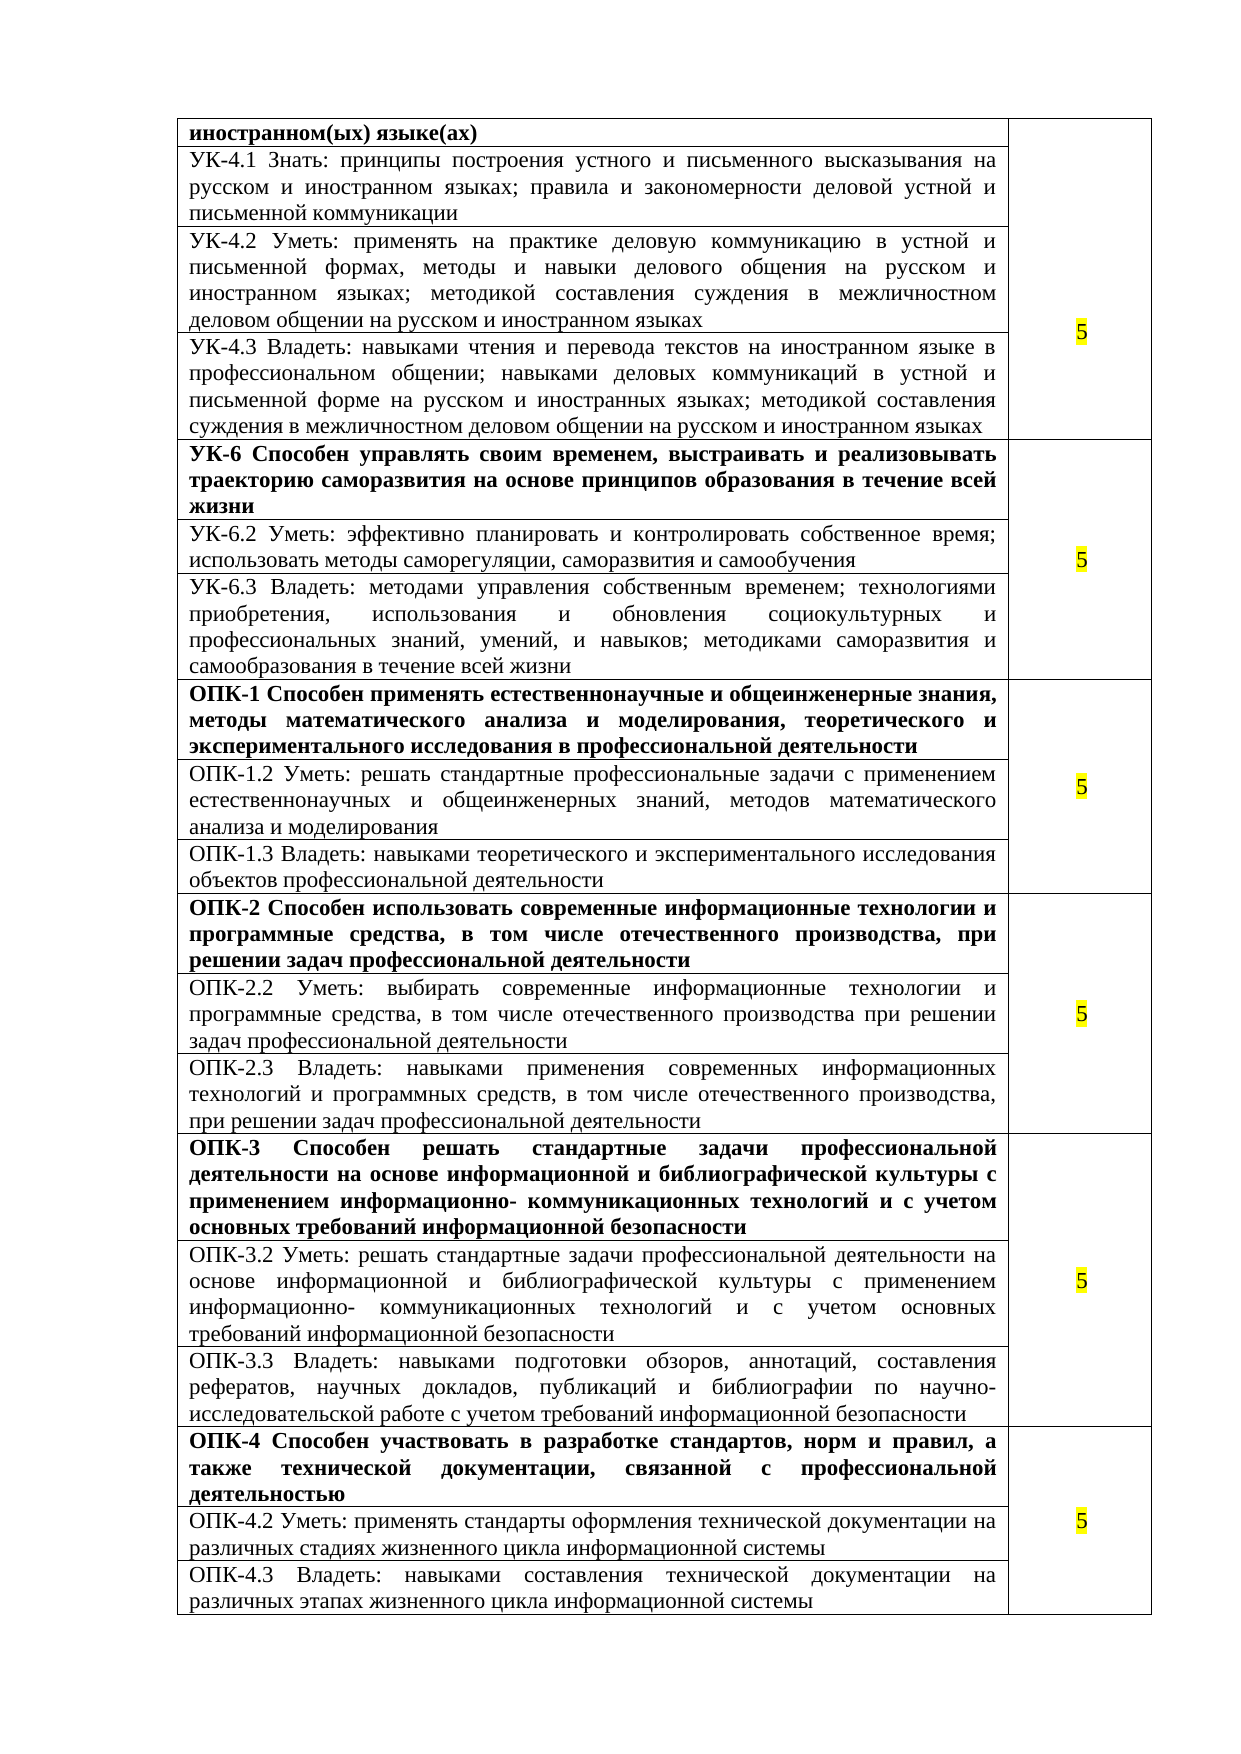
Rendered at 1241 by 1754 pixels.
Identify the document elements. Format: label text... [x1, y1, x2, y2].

table_cell ОПК-4.3 Владеть: навыками составления технической документации на различных этапах жизненного цикла информационной системы [178, 1561, 1008, 1614]
table_cell УК-6.3 Владеть: методами управления собственным временем; технологиями приобретения, использования и обновления социокультурных и профессиональных знаний, умений, и навыков; методиками саморазвития и самообразования в течение всей жизни [178, 574, 1008, 679]
table_cell 5 [1009, 119, 1151, 438]
table_cell 5 [1009, 680, 1151, 893]
table_cell 5 [1009, 1427, 1151, 1614]
table_cell ОПК-3.3 Владеть: навыками подготовки обзоров, аннотаций, составления рефератов, научных докладов, публикаций и библиографии по научно-исследовательской работе с учетом требований информационной безопасности [178, 1347, 1008, 1426]
table_cell ОПК-1.3 Владеть: навыками теоретического и экспериментального исследования объектов профессиональной деятельности [178, 840, 1008, 893]
table_cell ОПК-2.2 Уметь: выбирать современные информационные технологии и программные средства, в том числе отечественного производства при решении задач профессиональной деятельности [178, 974, 1008, 1053]
table_cell 5 [1009, 440, 1151, 679]
table_cell УК-4.3 Владеть: навыками чтения и перевода текстов на иностранном языке в профессиональном общении; навыками деловых коммуникаций в устной и письменной форме на русском и иностранных языках; методикой составления суждения в межличностном деловом общении на русском и иностранном языках [178, 333, 1008, 438]
table_cell ОПК-1.2 Уметь: решать стандартные профессиональные задачи с применением естественнонаучных и общеинженерных знаний, методов математического анализа и моделирования [178, 760, 1008, 839]
table_cell УК-6 Способен управлять своим временем, выстраивать и реализовывать траекторию саморазвития на основе принципов образования в течение всей жизни [178, 440, 1008, 519]
table_cell 5 [1009, 894, 1151, 1133]
table_cell ОПК-2.3 Владеть: навыками применения современных информационных технологий и программных средств, в том числе отечественного производства, при решении задач профессиональной деятельности [178, 1054, 1008, 1133]
table_cell 5 [1009, 1134, 1151, 1426]
table_cell УК-6.2 Уметь: эффективно планировать и контролировать собственное время; использовать методы саморегуляции, саморазвития и самообучения [178, 520, 1008, 572]
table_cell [178, 119, 1008, 146]
table_cell ОПК-4 Способен участвовать в разработке стандартов, норм и правил, а также технической документации, связанной с профессиональной деятельностью [178, 1427, 1008, 1506]
table_cell ОПК-1 Способен применять естественнонаучные и общеинженерные знания, методы математического анализа и моделирования, теоретического и экспериментального исследования в профессиональной деятельности [178, 680, 1008, 759]
table_cell УК-4.1 Знать: принципы построения устного и письменного высказывания на русском и иностранном языках; правила и закономерности деловой устной и письменной коммуникации [178, 147, 1008, 226]
table_cell ОПК-2 Способен использовать современные информационные технологии и программные средства, в том числе отечественного производства, при решении задач профессиональной деятельности [178, 894, 1008, 973]
table_cell ОПК-3.2 Уметь: решать стандартные задачи профессиональной деятельности на основе информационной и библиографической культуры с применением информационно- коммуникационных технологий и с учетом основных требований информационной безопасности [178, 1241, 1008, 1346]
table_cell ОПК-3 Способен решать стандартные задачи профессиональной деятельности на основе информационной и библиографической культуры с применением информационно- коммуникационных технологий и с учетом основных требований информационной безопасности [178, 1134, 1008, 1239]
table_cell ОПК-4.2 Уметь: применять стандарты оформления технической документации на различных стадиях жизненного цикла информационной системы [178, 1507, 1008, 1560]
table_cell УК-4.2 Уметь: применять на практике деловую коммуникацию в устной и письменной формах, методы и навыки делового общения на русском и иностранном языках; методикой составления суждения в межличностном деловом общении на русском и иностранном языках [178, 227, 1008, 332]
